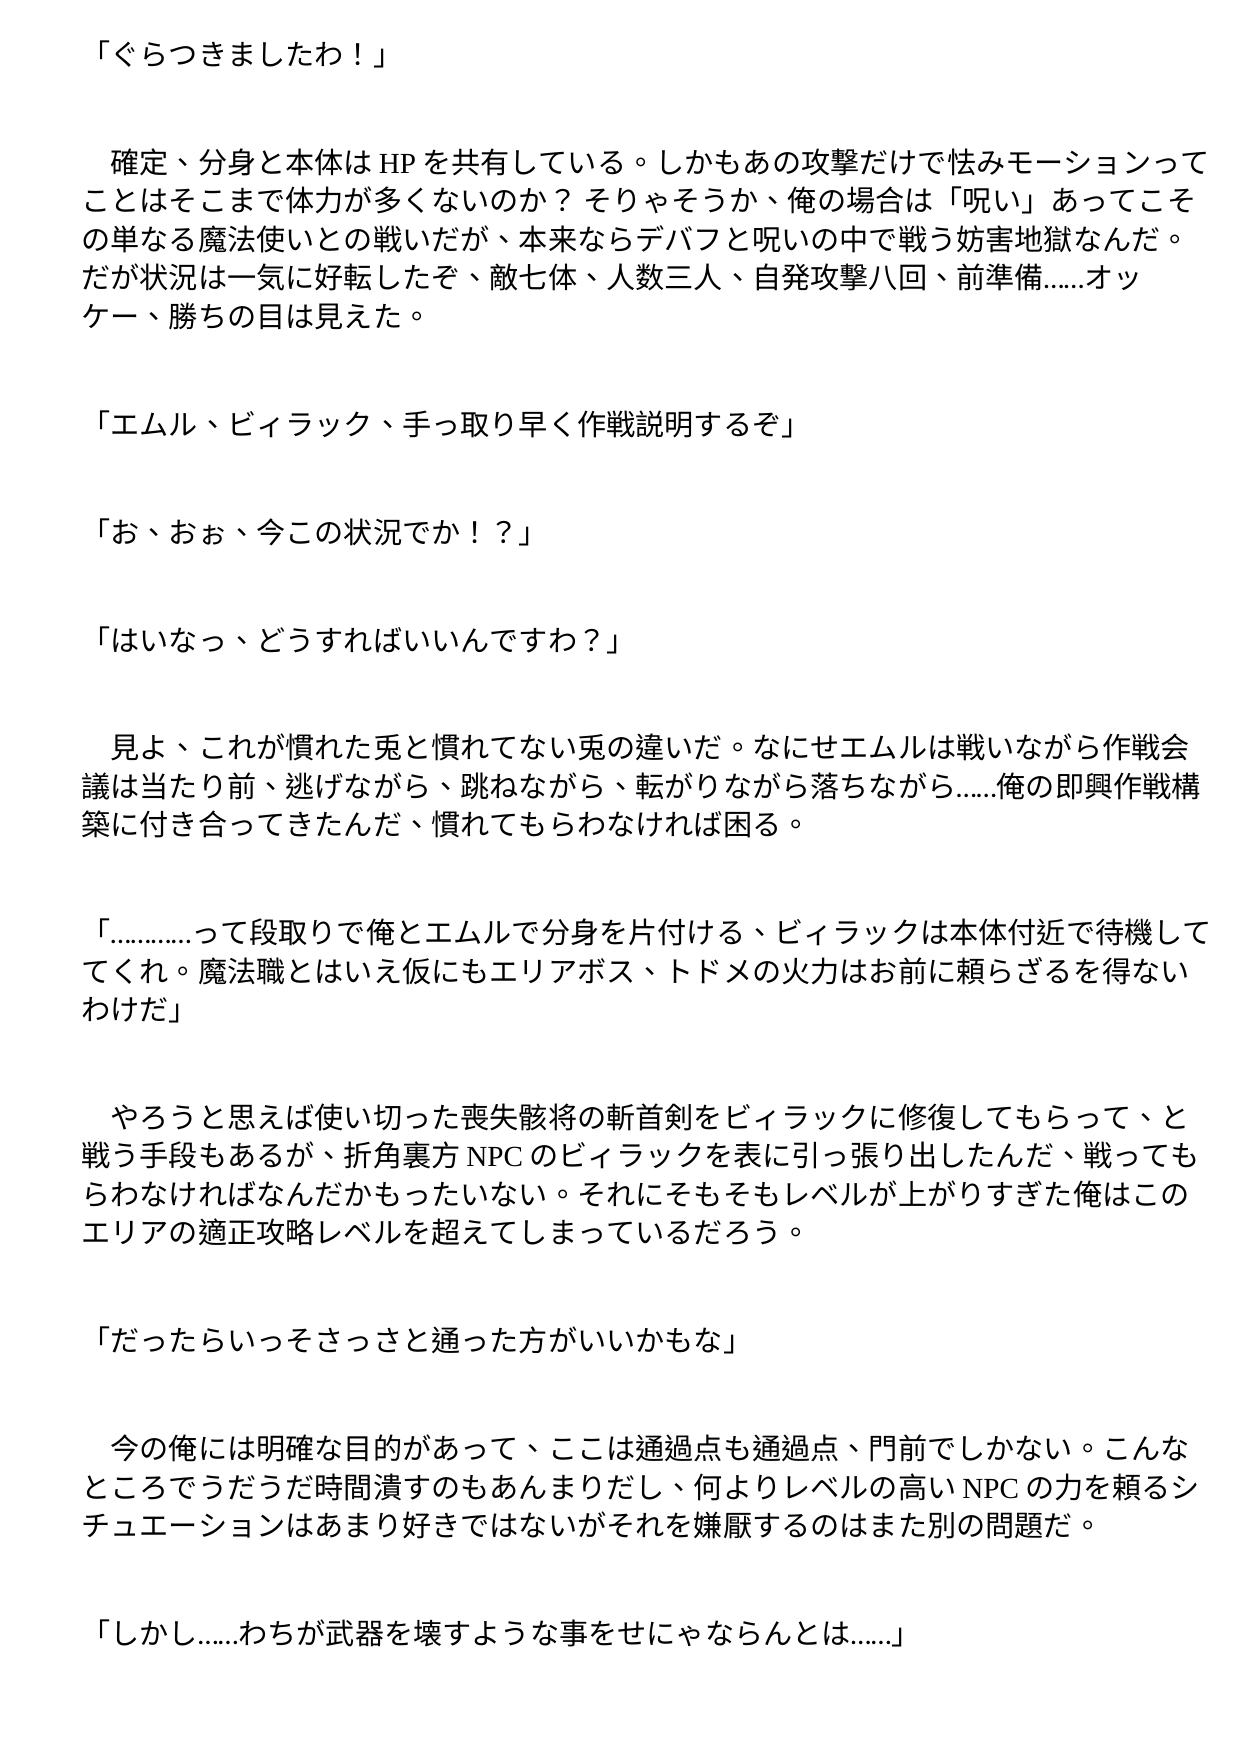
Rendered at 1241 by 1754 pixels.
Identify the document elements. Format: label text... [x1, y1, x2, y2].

text 確定、分身と本体はHPを共有している。しかもあの攻撃だけで怯みモーションってことはそこまで体力が多くないのか？ そりゃそうか、俺の場合は「呪い」あってこその単なる魔法使いとの戦いだが、本来ならデバフと呪いの中で戦う妨害地獄なんだ。だが状況は一気に好転したぞ、敵七体、人数三人、自発攻撃八回、前準備……オッケー、勝ちの目は見えた。 [81, 145, 1215, 334]
text 見よ、これが慣れた兎と慣れてない兎の違いだ。なにせエムルは戦いながら作戦会議は当たり前、逃げながら、跳ねながら、転がりながら落ちながら……俺の即興作戦構築に付き合ってきたんだ、慣れてもらわなければ困る。 [81, 731, 1215, 843]
text 「お、おぉ、今この状況でか！？」 [81, 515, 1215, 550]
text やろうと思えば使い切った喪失骸将の斬首剣をビィラックに修復してもらって、と戦う手段もあるが、折角裏方NPCのビィラックを表に引っ張り出したんだ、戦ってもらわなければなんだかもったいない。それにそもそもレベルが上がりすぎた俺はこのエリアの適正攻略レベルを超えてしまっているだろう。 [81, 1100, 1215, 1251]
text 「ぐらつきましたわ！」 [81, 37, 1215, 73]
text 「はいなっ、どうすればいいんですわ？」 [81, 623, 1215, 658]
text 今の俺には明確な目的があって、ここは通過点も通過点、門前でしかない。こんなところでうだうだ時間潰すのもあんまりだし、何よりレベルの高いNPCの力を頼るシチュエーションはあまり好きではないがそれを嫌厭するのはまた別の問題だ。 [81, 1431, 1215, 1544]
text 「…………って段取りで俺とエムルで分身を片付ける、ビィラックは本体付近で待機しててくれ。魔法職とはいえ仮にもエリアボス、トドメの火力はお前に頼らざるを得ないわけだ」 [81, 915, 1215, 1028]
text 「しかし……わちが武器を壊すような事をせにゃならんとは……」 [81, 1616, 1215, 1652]
text 「だったらいっそさっさと通った方がいいかもな」 [81, 1323, 1215, 1359]
text 「エムル、ビィラック、手っ取り早く作戦説明するぞ」 [81, 407, 1215, 442]
